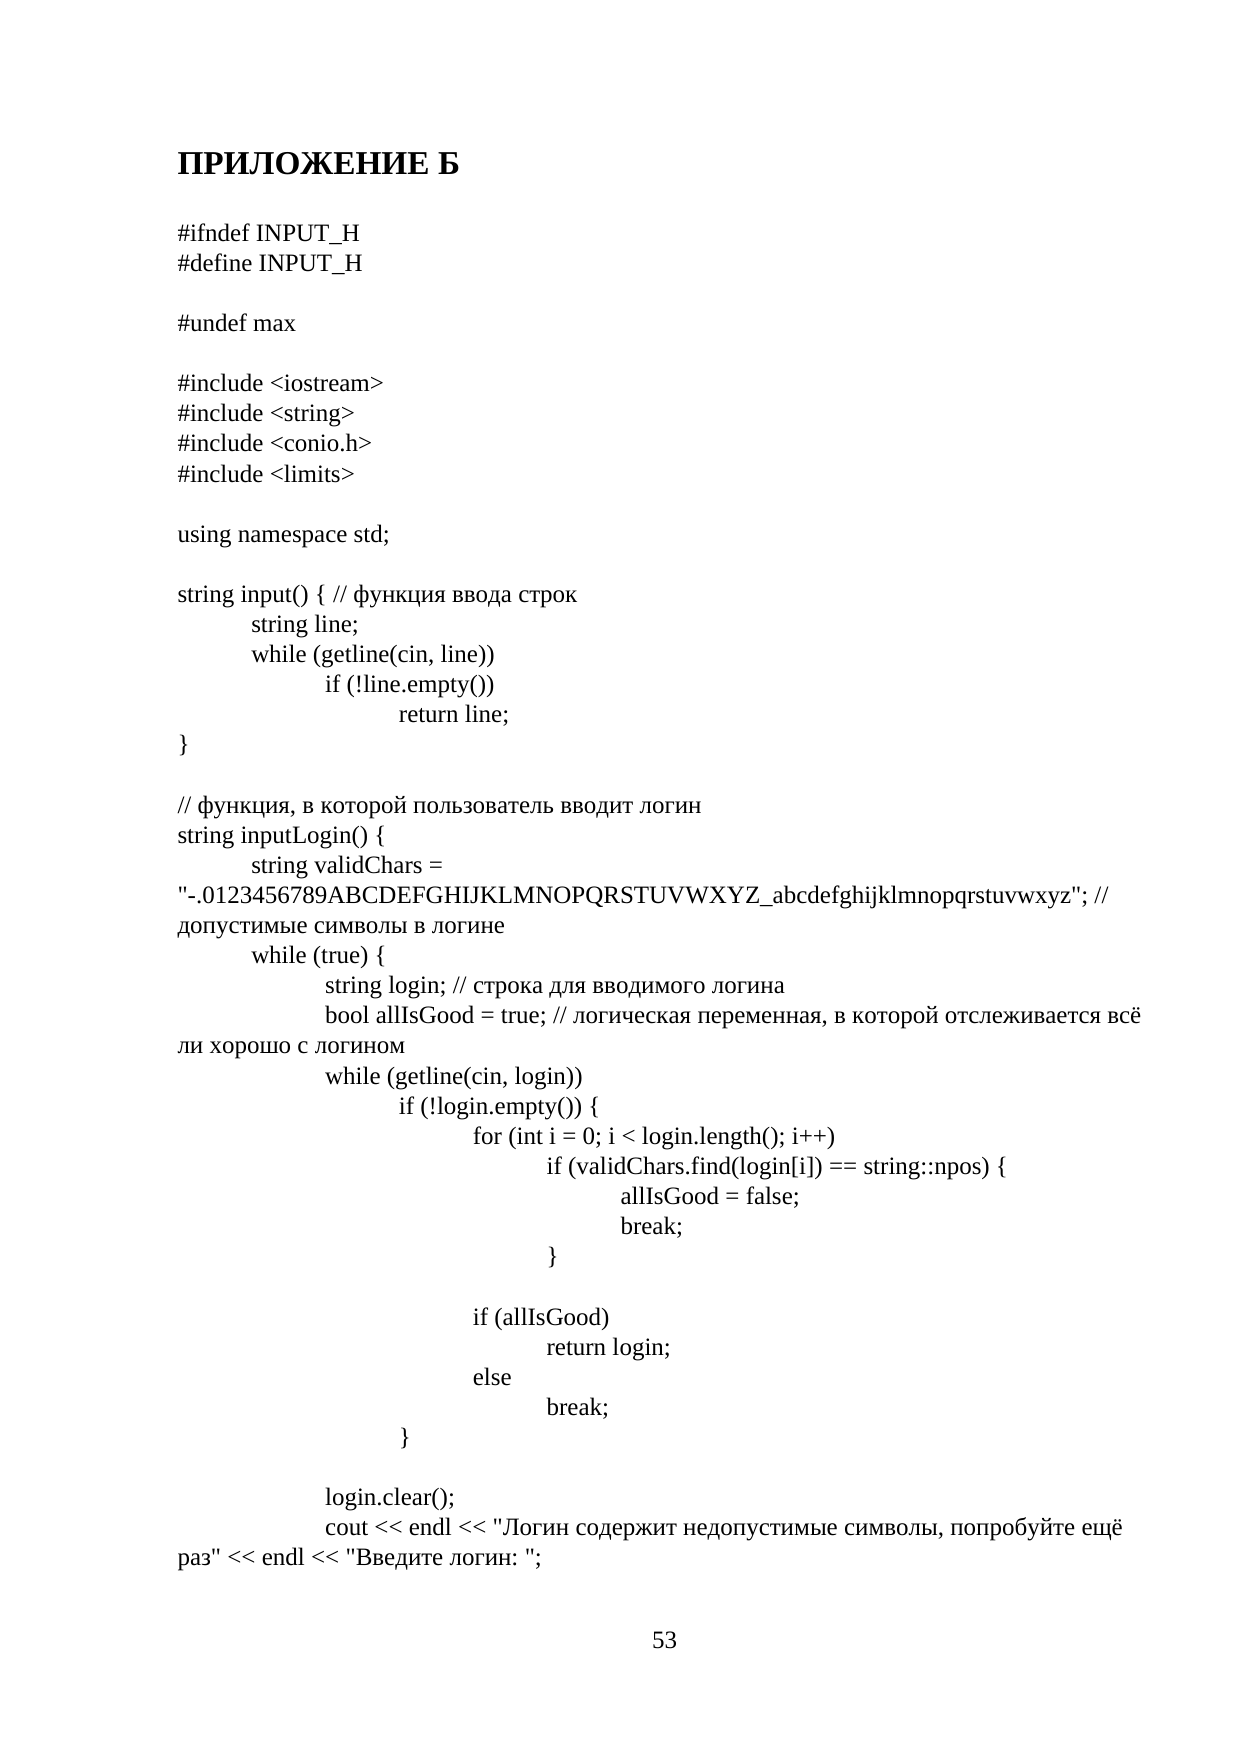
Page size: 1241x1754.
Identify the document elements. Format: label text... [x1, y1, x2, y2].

text login.clear(); [177, 1482, 1152, 1511]
text } [177, 729, 1152, 758]
text allIsGood = false; [177, 1181, 1152, 1210]
text #define INPUT_H [177, 248, 1152, 277]
text while (getline(cin, login)) [177, 1061, 1152, 1089]
text else [177, 1362, 1152, 1391]
text string input() { // функция ввода строк [177, 579, 1152, 608]
text } [177, 1422, 1152, 1451]
text if (allIsGood) [177, 1302, 1152, 1330]
text cout << endl << "Логин содержит недопустимые символы, попробуйте ещё раз" << endl << "Введите логин: "; [177, 1512, 1152, 1571]
text break; [177, 1211, 1152, 1240]
text if (!line.empty()) [177, 669, 1152, 698]
text if (validChars.find(login[i]) == string::npos) { [177, 1151, 1152, 1180]
text return line; [177, 699, 1152, 728]
text while (true) { [177, 940, 1152, 969]
text #undef max [177, 308, 1152, 337]
text string line; [177, 609, 1152, 638]
text // функция, в которой пользователь вводит логин [177, 790, 1152, 818]
text for (int i = 0; i < login.length(); i++) [177, 1121, 1152, 1150]
text #include <iostream> [177, 368, 1152, 397]
text #ifndef INPUT_H [177, 218, 1152, 247]
text using namespace std; [177, 519, 1152, 548]
text string validChars = "-.0123456789ABCDEFGHIJKLMNOPQRSTUVWXYZ_abcdefghijklmnopqrstuvwxyz"; // допустимые символы в логине [177, 850, 1152, 939]
text break; [177, 1392, 1152, 1421]
text while (getline(cin, line)) [177, 639, 1152, 668]
text #include <string> [177, 398, 1152, 427]
subtitle ПРИЛОЖЕНИЕ Б [177, 143, 1152, 181]
text #include <limits> [177, 459, 1152, 487]
text #include <conio.h> [177, 428, 1152, 457]
text string login; // строка для вводимого логина [177, 970, 1152, 999]
text return login; [177, 1332, 1152, 1360]
text bool allIsGood = true; // логическая переменная, в которой отслеживается всё ли хорошо с логином [177, 1001, 1152, 1059]
text if (!login.empty()) { [177, 1091, 1152, 1119]
text string inputLogin() { [177, 820, 1152, 849]
text } [177, 1241, 1152, 1270]
